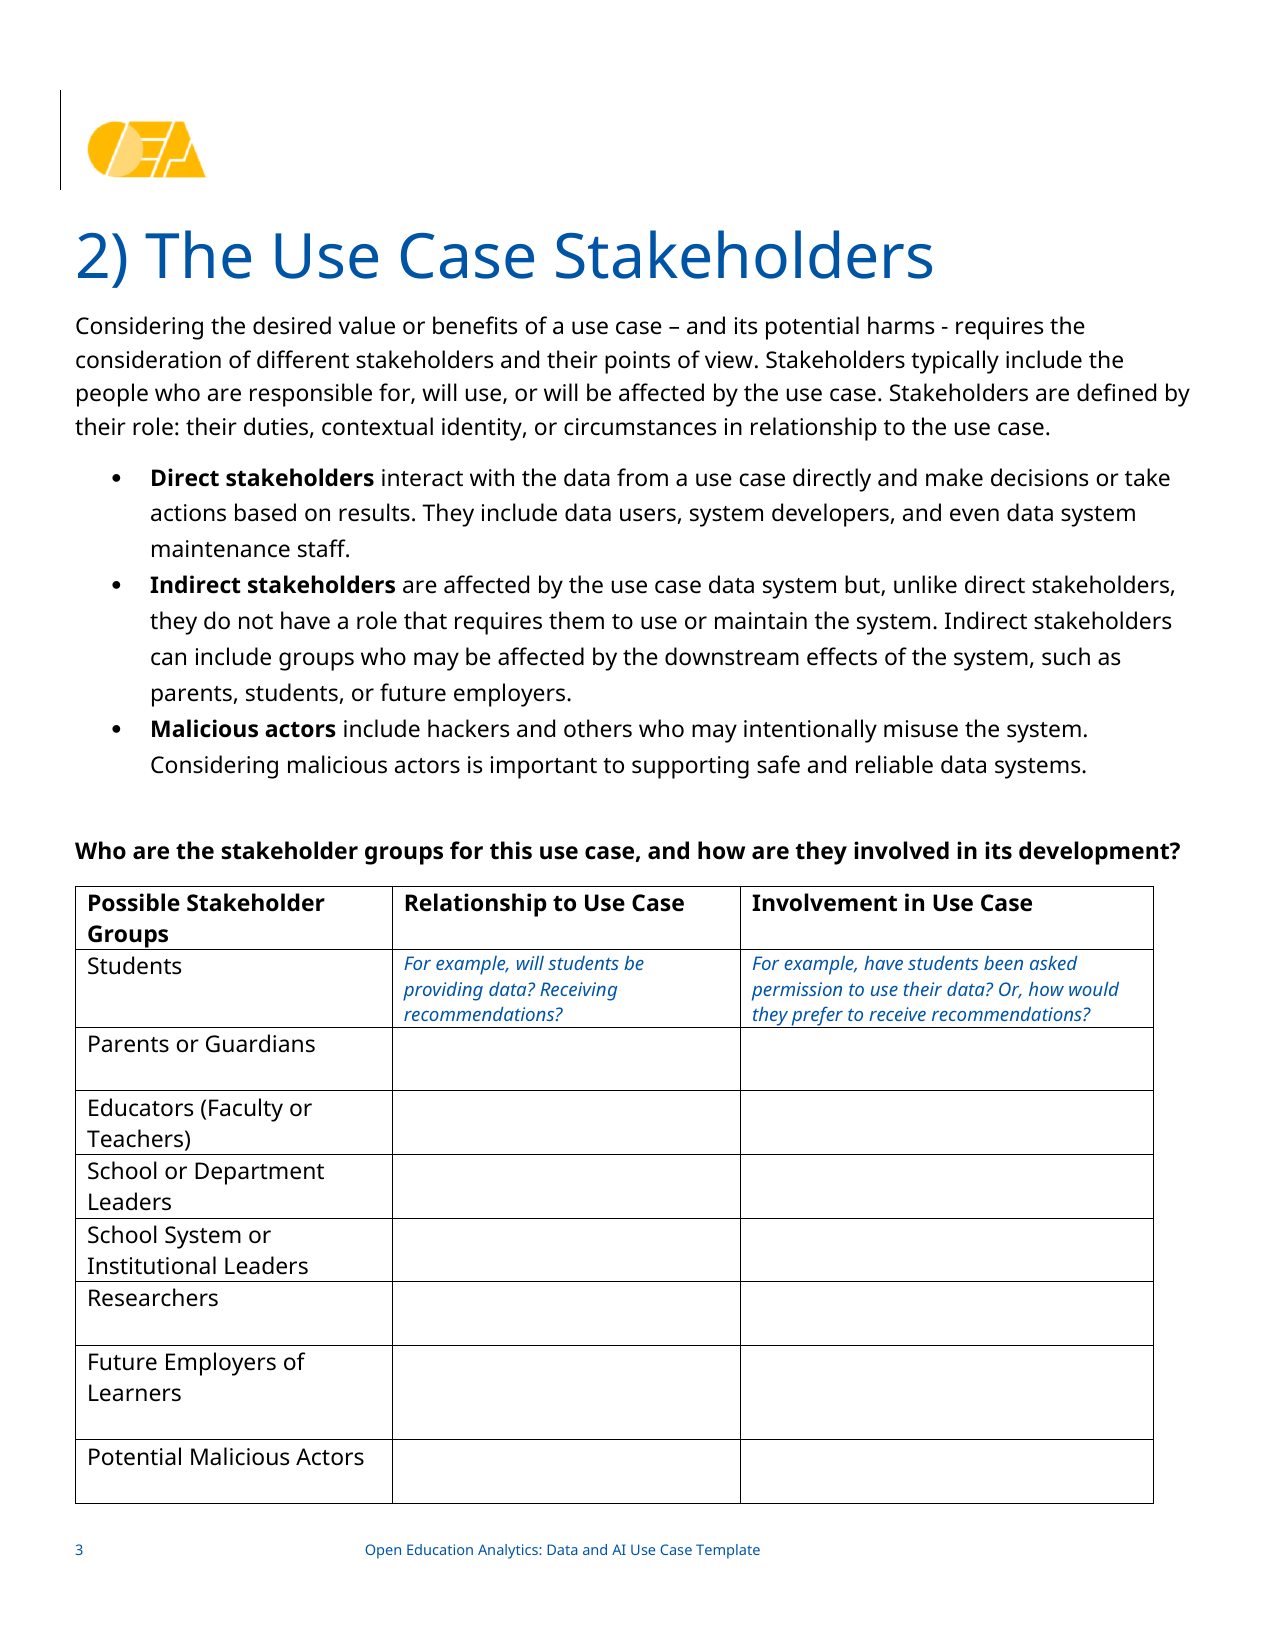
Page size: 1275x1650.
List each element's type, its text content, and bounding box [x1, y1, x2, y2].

table_cell [393, 1346, 740, 1439]
table_cell Future Employers of Learners [76, 1346, 392, 1439]
table_cell Parents or Guardians [76, 1028, 392, 1090]
table_cell [393, 1219, 740, 1281]
table_cell School or Department Leaders [76, 1155, 392, 1217]
table_cell [393, 1028, 740, 1090]
table_cell [741, 1091, 1153, 1154]
subtitle 2) The Use Case Stakeholders [75, 218, 1200, 293]
table_cell [741, 1282, 1153, 1344]
table_header Possible Stakeholder Groups [76, 887, 392, 949]
table_cell [741, 1155, 1153, 1217]
table_cell [393, 1440, 740, 1503]
table_cell For example, will students be providing data? Receiving recommendations? [393, 950, 740, 1027]
table_cell For example, have students been asked permission to use their data? Or, how would they prefer to receive recommendations? [741, 950, 1153, 1027]
table_cell Researchers [76, 1282, 392, 1344]
table_header Relationship to Use Case [393, 887, 740, 949]
table_cell Potential Malicious Actors [76, 1440, 392, 1503]
table_cell School System or Institutional Leaders [76, 1219, 392, 1281]
list Malicious actors include hackers and others who may intentionally misuse the system. Considering malicious actors is important to supporting safe and reliable data systems. [112, 713, 1200, 780]
table_cell Students [76, 950, 392, 1027]
table_cell Educators (Faculty or Teachers) [76, 1091, 392, 1154]
list Direct stakeholders interact with the data from a use case directly and make decisions or take actions based on results. They include data users, system developers, and even data system maintenance staff. [112, 461, 1200, 564]
table_header Involvement in Use Case [741, 887, 1153, 949]
table_cell [393, 1155, 740, 1217]
table_cell [393, 1091, 740, 1154]
table_cell [741, 1028, 1153, 1090]
table_cell [741, 1219, 1153, 1281]
text Considering the desired value or benefits of a use case – and its potential harms - requires the consideration of different stakeholders and their points of view. Stakeholders typically include the people who are responsible for, will use, or will be affected by the use case. Stakeholders are defined by their role: their duties, contextual identity, or circumstances in relationship to the use case. [75, 310, 1200, 442]
text Who are the stakeholder groups for this use case, and how are they involved in its development? [75, 835, 1200, 867]
picture [75, 115, 216, 190]
list Indirect stakeholders are affected by the use case data system but, unlike direct stakeholders, they do not have a role that requires them to use or maintain the system. Indirect stakeholders can include groups who may be affected by the downstream effects of the system, such as parents, students, or future employers. [112, 569, 1200, 708]
table_cell [393, 1282, 740, 1344]
table_cell [741, 1346, 1153, 1439]
table_cell [741, 1440, 1153, 1503]
